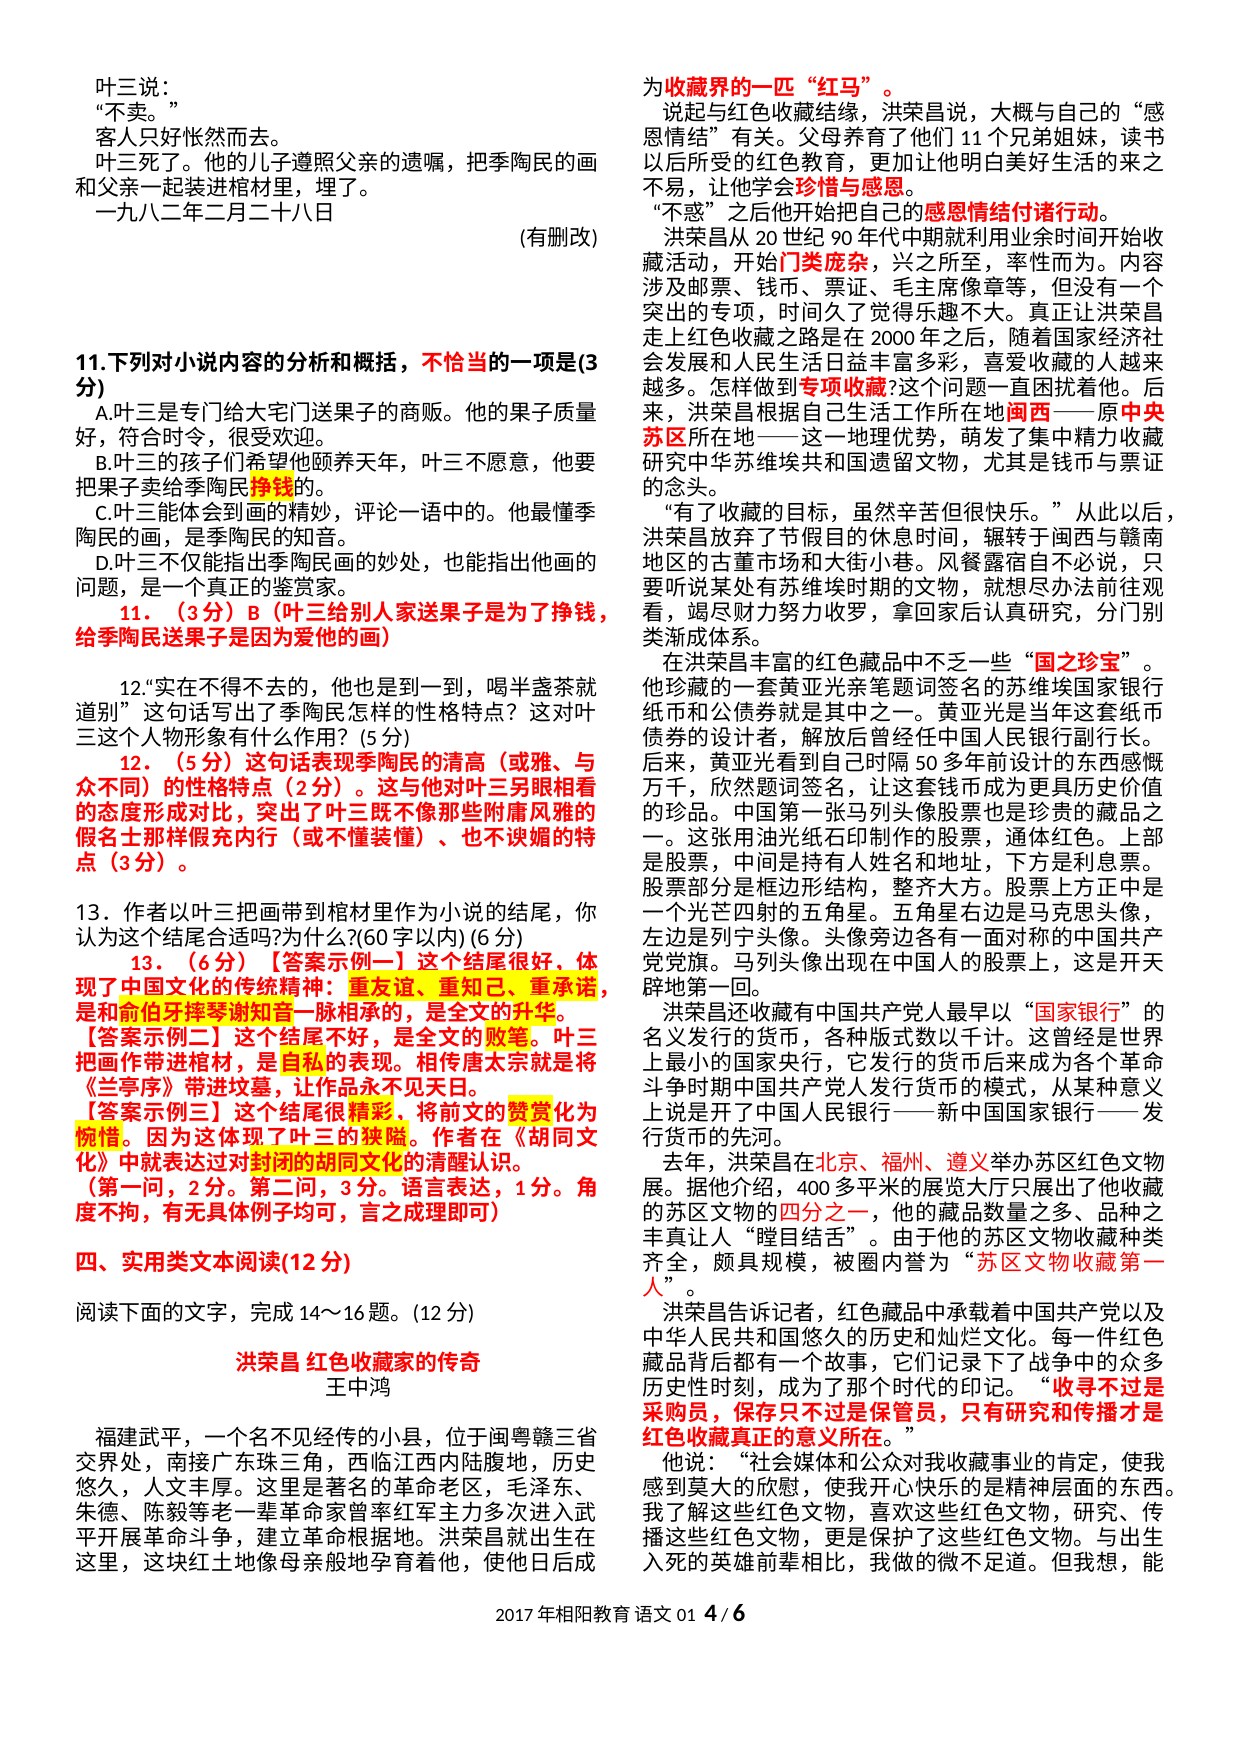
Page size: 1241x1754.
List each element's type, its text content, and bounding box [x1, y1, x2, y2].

text 洪荣昌从20世纪90年代中期就利用业余时间开始收藏活动，开始门类庞杂，兴之所至，率性而为。内容涉及邮票、钱币、票证、毛主席像章等，但没有一个突出的专项，时间久了觉得乐趣不大。真正让洪荣昌走上红色收藏之路是在2000年之后，随着国家经济社会发展和人民生活日益丰富多彩，喜爱收藏的人越来越多。怎样做到专项收藏?这个问题一直困扰着他。后来，洪荣昌根据自己生活工作所在地闽西——原中央苏区所在地——这一地理优势，萌发了集中精力收藏研究中华苏维埃共和国遗留文物，尤其是钱币与票证的念头。 [642, 225, 1165, 500]
text B.叶三的孩子们希望他颐养天年，叶三不愿意，他要把果子卖给季陶民挣钱的。 [75, 450, 598, 500]
text 12.“实在不得不去的，他也是到一到，喝半盏茶就道别”这句话写出了季陶民怎样的性格特点？这对叶三这个人物形象有什么作用？(5分) [75, 675, 598, 750]
text 洪荣昌告诉记者，红色藏品中承载着中国共产党以及中华人民共和国悠久的历史和灿烂文化。每一件红色藏品背后都有一个故事，它们记录下了战争中的众多历史性时刻，成为了那个时代的印记。“收寻不过是采购员，保存只不过是保管员，只有研究和传播才是红色收藏真正的意义所在。” [642, 1300, 1165, 1450]
text 叶三死了。他的儿子遵照父亲的遗嘱，把季陶民的画和父亲一起装进棺材里，埋了。 [75, 150, 598, 200]
text 叶三说： [75, 75, 598, 100]
text 【答案示例二】这个结尾不好，是全文的败笔。叶三把画作带进棺材，是自私的表现。相传唐太宗就是将《兰亭序》带进坟墓，让作品永不见天日。 [75, 1025, 598, 1100]
text 去年，洪荣昌在北京、福州、遵义举办苏区红色文物展。据他介绍，400多平米的展览大厅只展出了他收藏的苏区文物的四分之一，他的藏品数量之多、品种之丰真让人“瞠目结舌”。由于他的苏区文物收藏种类齐全，颇具规模，被圈内誉为“苏区文物收藏第一人”。 [642, 1150, 1165, 1300]
text 13．作者以叶三把画带到棺材里作为小说的结尾，你认为这个结尾合适吗?为什么?(60字以内) (6分) [75, 900, 598, 950]
text 【答案示例三】这个结尾很精彩，将前文的赞赏化为惋惜。因为这体现了叶三的狭隘。作者在《胡同文化》中就表达过对封闭的胡同文化的清醒认识。 [394, 1100, 598, 1175]
text 13．（6分）【答案示例一】这个结尾很好，体现了中国文化的传统精神：重友谊、重知己、重承诺，是和俞伯牙摔琴谢知音一脉相承的，是全文的升华。 [75, 950, 598, 1025]
text “不惑”之后他开始把自己的感恩情结付诸行动。 [642, 200, 1165, 225]
text 11．（3分）B（叶三给别人家送果子是为了挣钱，给季陶民送果子是因为爱他的画） [75, 600, 598, 650]
text D.叶三不仅能指出季陶民画的妙处，也能指出他画的问题，是一个真正的鉴赏家。 [75, 550, 598, 600]
text 12．（5分）这句话表现季陶民的清高（或雅、与众不同）的性格特点（2分）。这与他对叶三另眼相看的态度形成对比，突出了叶三既不像那些附庸风雅的假名士那样假充内行（或不懂装懂）、也不谀媚的特点（3分）。 [75, 750, 598, 875]
text 福建武平，一个名不见经传的小县，位于闽粤赣三省交界处，南接广东珠三角，西临江西内陆腹地，历史悠久，人文丰厚。这里是著名的革命老区，毛泽东、朱德、陈毅等老一辈革命家曾率红军主力多次进入武平开展革命斗争，建立革命根据地。洪荣昌就出生在这里，这块红土地像母亲般地孕育着他，使他日后成为收藏界的一匹“红马”。 [75, 1425, 598, 1575]
text 客人只好怅然而去。 [75, 125, 598, 150]
text （第一问，2分。第二问，3分。语言表达，1分。角度不拘，有无具体例子均可，言之成理即可） [75, 1175, 598, 1225]
text 【答案示例三】这个结尾很精彩，将前文的赞赏化为惋惜。因为这体现了叶三的狭隘。作者在《胡同文化》中就表达过对封闭的胡同文化的清醒认识。 [75, 1100, 361, 1175]
text “不卖。” [75, 100, 598, 125]
text 洪荣昌还收藏有中国共产党人最早以“国家银行”的名义发行的货币，各种版式数以千计。这曾经是世界上最小的国家央行，它发行的货币后来成为各个革命斗争时期中国共产党人发行货币的模式，从某种意义上说是开了中国人民银行——新中国国家银行——发行货币的先河。 [642, 1000, 1165, 1150]
text 阅读下面的文字，完成14～16题。(12分) [75, 1300, 598, 1325]
text 11.下列对小说内容的分析和概括，不恰当的一项是(3分) [75, 350, 598, 400]
text 王中鸿 [75, 1375, 598, 1400]
text 说起与红色收藏结缘，洪荣昌说，大概与自己的“感恩情结”有关。父母养育了他们11个兄弟姐妹，读书以后所受的红色教育，更加让他明白美好生活的来之不易，让他学会珍惜与感恩。 [642, 100, 1165, 200]
text (有删改) [75, 225, 598, 250]
text “有了收藏的目标，虽然辛苦但很快乐。”从此以后，洪荣昌放弃了节假目的休息时间，辗转于闽西与赣南地区的古董市场和大街小巷。风餐露宿自不必说，只要听说某处有苏维埃时期的文物，就想尽办法前往观看，竭尽财力努力收罗，拿回家后认真研究，分门别类渐成体系。 [642, 500, 1165, 650]
text 在洪荣昌丰富的红色藏品中不乏一些“国之珍宝”。他珍藏的一套黄亚光亲笔题词签名的苏维埃国家银行纸币和公债券就是其中之一。黄亚光是当年这套纸币债券的设计者，解放后曾经任中国人民银行副行长。后来，黄亚光看到自己时隔50多年前设计的东西感慨万千，欣然题词签名，让这套钱币成为更具历史价值的珍品。中国第一张马列头像股票也是珍贵的藏品之一。这张用油光纸石印制作的股票，通体红色。上部是股票，中间是持有人姓名和地址，下方是利息票。股票部分是框边形结构，整齐大方。股票上方正中是一个光芒四射的五角星。五角星右边是马克思头像，左边是列宁头像。头像旁边各有一面对称的中国共产党党旗。马列头像出现在中国人的股票上，这是开天辟地第一回。 [642, 650, 1165, 1000]
text C.叶三能体会到画的精妙，评论一语中的。他最懂季陶民的画，是季陶民的知音。 [75, 500, 598, 550]
text 四、实用类文本阅读(12分) [75, 1250, 598, 1275]
text 洪荣昌 红色收藏家的传奇 [75, 1350, 598, 1375]
text A.叶三是专门给大宅门送果子的商贩。他的果子质量好，符合时令，很受欢迎。 [75, 400, 598, 450]
text 一九八二年二月二十八日 [75, 200, 598, 225]
